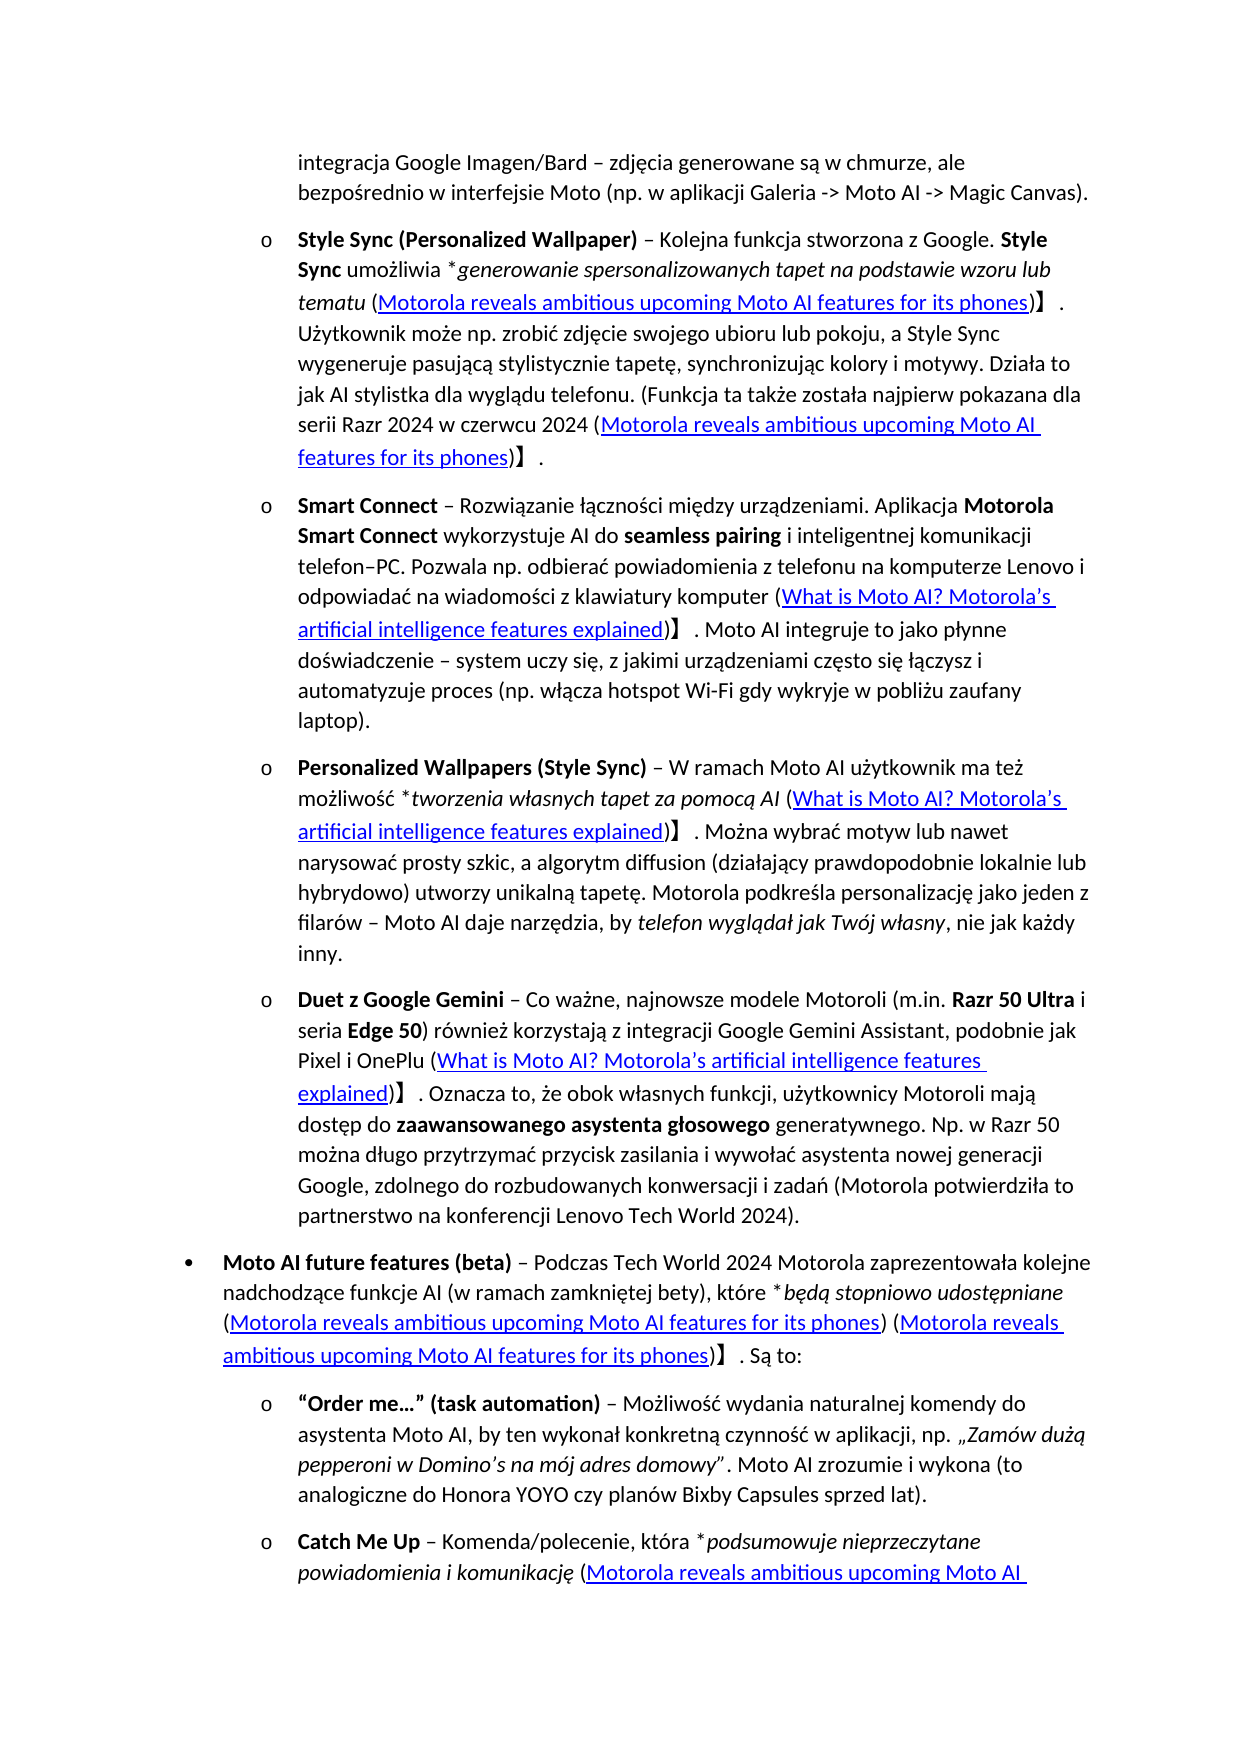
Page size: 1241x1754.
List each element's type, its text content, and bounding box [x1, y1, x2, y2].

list Moto AI future features (beta) – Podczas Tech World 2024 Motorola zaprezentowała kolejne nadchodzące funkcje AI (w ramach zamkniętej bety), które *będą stopniowo udostępniane (Motorola reveals ambitious upcoming Moto AI features for its phones) (Motorola reveals ambitious upcoming Moto AI features for its phones)】. Są to: [185, 1248, 1093, 1370]
list Smart Connect – Rozwiązanie łączności między urządzeniami. Aplikacja Motorola Smart Connect wykorzystuje AI do seamless pairing i inteligentnej komunikacji telefon–PC. Pozwala np. odbierać powiadomienia z telefonu na komputerze Lenovo i odpowiadać na wiadomości z klawiatury komputer (What is Moto AI? Motorola’s artificial intelligence features explained)】. Moto AI integruje to jako płynne doświadczenie – system uczy się, z jakimi urządzeniami często się łączysz i automatyzuje proces (np. włącza hotspot Wi-Fi gdy wykryje w pobliżu zaufany laptop). [260, 491, 1093, 734]
list “Order me…” (task automation) – Możliwość wydania naturalnej komendy do asystenta Moto AI, by ten wykonał konkretną czynność w aplikacji, np. „Zamów dużą pepperoni w Domino’s na mój adres domowy”. Moto AI zrozumie i wykona (to analogiczne do Honora YOYO czy planów Bixby Capsules sprzed lat). [260, 1389, 1093, 1508]
list Personalized Wallpapers (Style Sync) – W ramach Moto AI użytkownik ma też możliwość *tworzenia własnych tapet za pomocą AI (What is Moto AI? Motorola’s artificial intelligence features explained)】. Można wybrać motyw lub nawet narysować prosty szkic, a algorytm diffusion (działający prawdopodobnie lokalnie lub hybrydowo) utworzy unikalną tapetę. Motorola podkreśla personalizację jako jeden z filarów – Moto AI daje narzędzia, by telefon wyglądał jak Twój własny, nie jak każdy inny. [260, 753, 1093, 967]
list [260, 148, 1093, 206]
list Duet z Google Gemini – Co ważne, najnowsze modele Motoroli (m.in. Razr 50 Ultra i seria Edge 50) również korzystają z integracji Google Gemini Assistant, podobnie jak Pixel i OnePlu (What is Moto AI? Motorola’s artificial intelligence features explained)】. Oznacza to, że obok własnych funkcji, użytkownicy Motoroli mają dostęp do zaawansowanego asystenta głosowego generatywnego. Np. w Razr 50 można długo przytrzymać przycisk zasilania i wywołać asystenta nowej generacji Google, zdolnego do rozbudowanych konwersacji i zadań (Motorola potwierdziła to partnerstwo na konferencji Lenovo Tech World 2024). [260, 986, 1093, 1229]
list Style Sync (Personalized Wallpaper) – Kolejna funkcja stworzona z Google. Style Sync umożliwia *generowanie spersonalizowanych tapet na podstawie wzoru lub tematu (Motorola reveals ambitious upcoming Moto AI features for its phones)】. Użytkownik może np. zrobić zdjęcie swojego ubioru lub pokoju, a Style Sync wygeneruje pasującą stylistycznie tapetę, synchronizując kolory i motywy. Działa to jak AI stylistka dla wyglądu telefonu. (Funkcja ta także została najpierw pokazana dla serii Razr 2024 w czerwcu 2024 (Motorola reveals ambitious upcoming Moto AI features for its phones)】. [260, 225, 1093, 472]
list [260, 1527, 1093, 1586]
